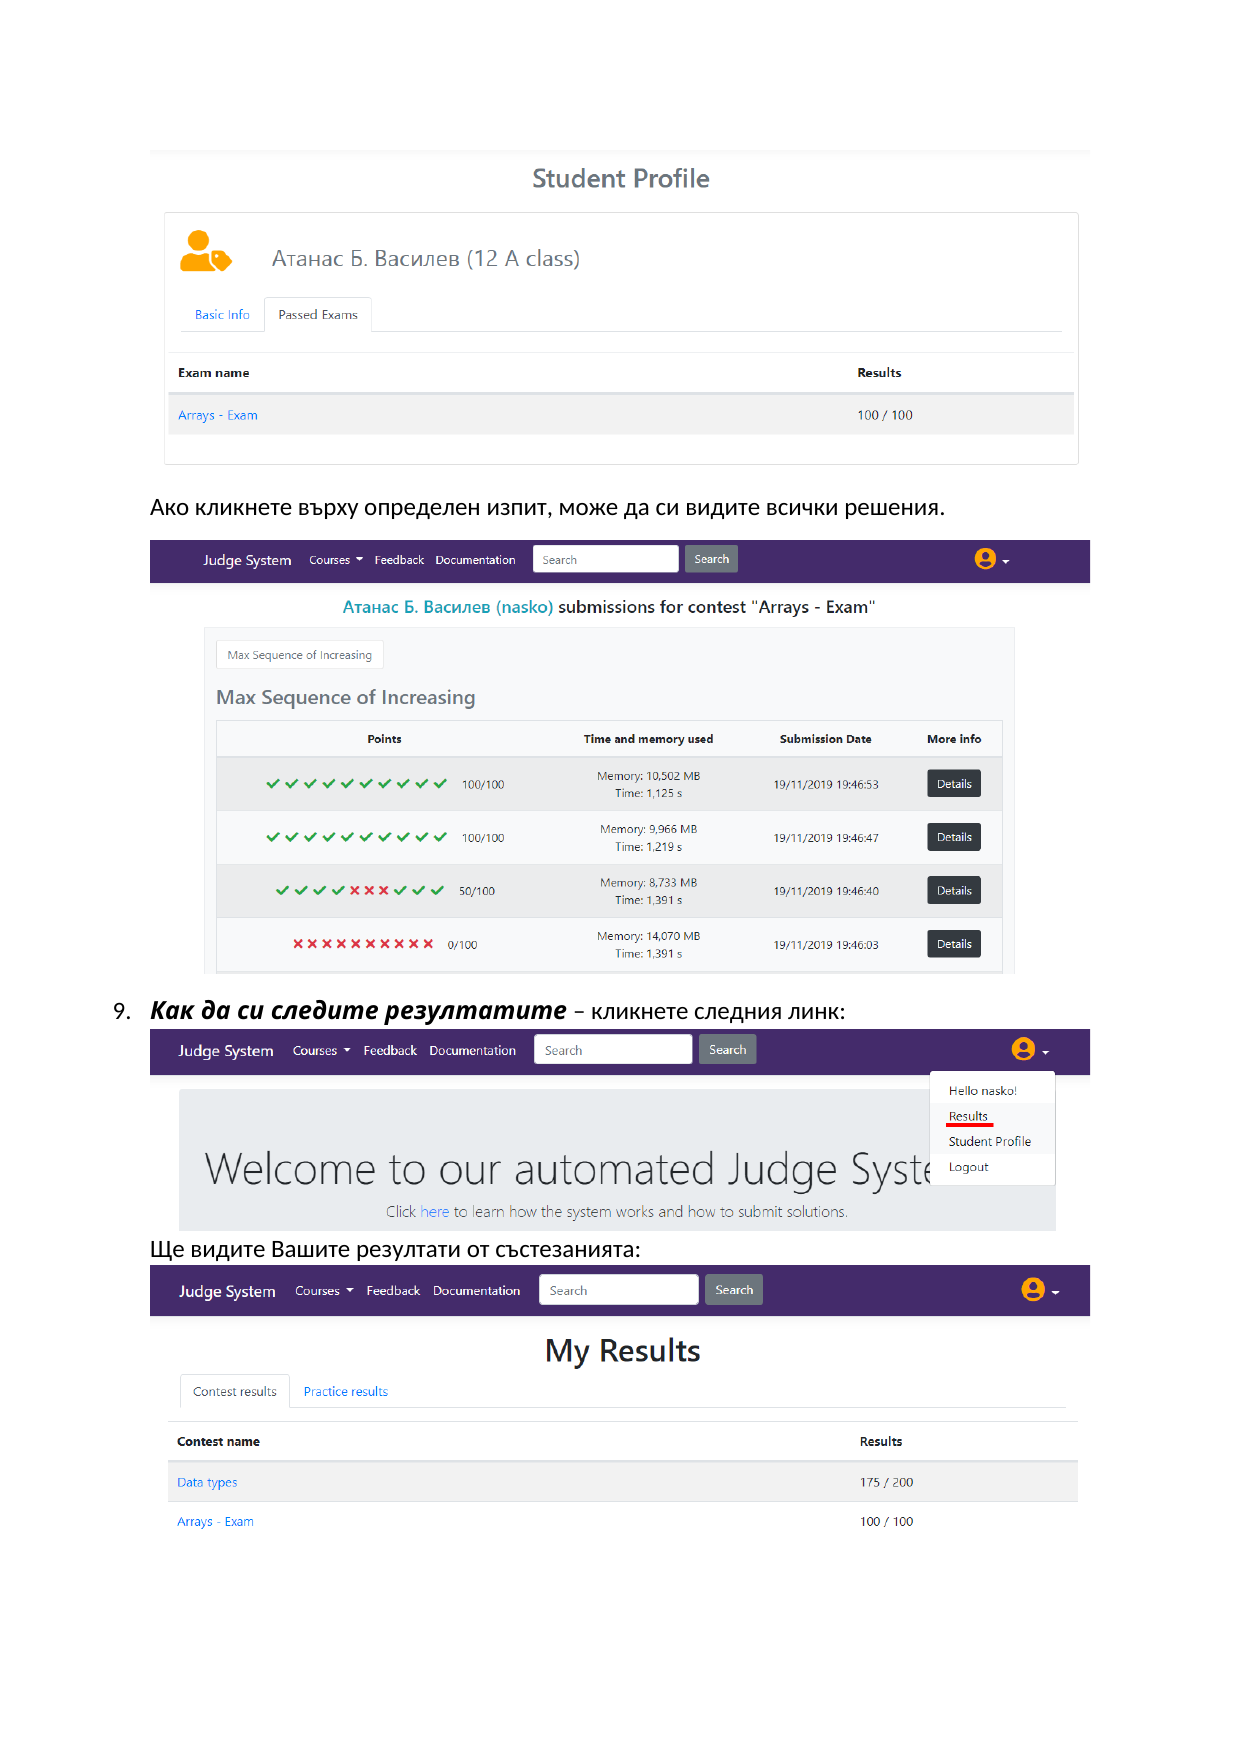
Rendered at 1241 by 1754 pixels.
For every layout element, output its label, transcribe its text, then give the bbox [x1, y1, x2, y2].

picture [150, 1029, 1091, 1231]
list Ще видите Вашите резултати от състезанията: [150, 1233, 1090, 1263]
picture [150, 540, 1091, 974]
picture [150, 1265, 1091, 1555]
list Как да си следите резултатите – кликнете следния линк: [112, 993, 1090, 1027]
text Ако кликнете върху определен изпит, може да си видите всички решения. [150, 491, 1090, 522]
picture [150, 150, 1091, 473]
